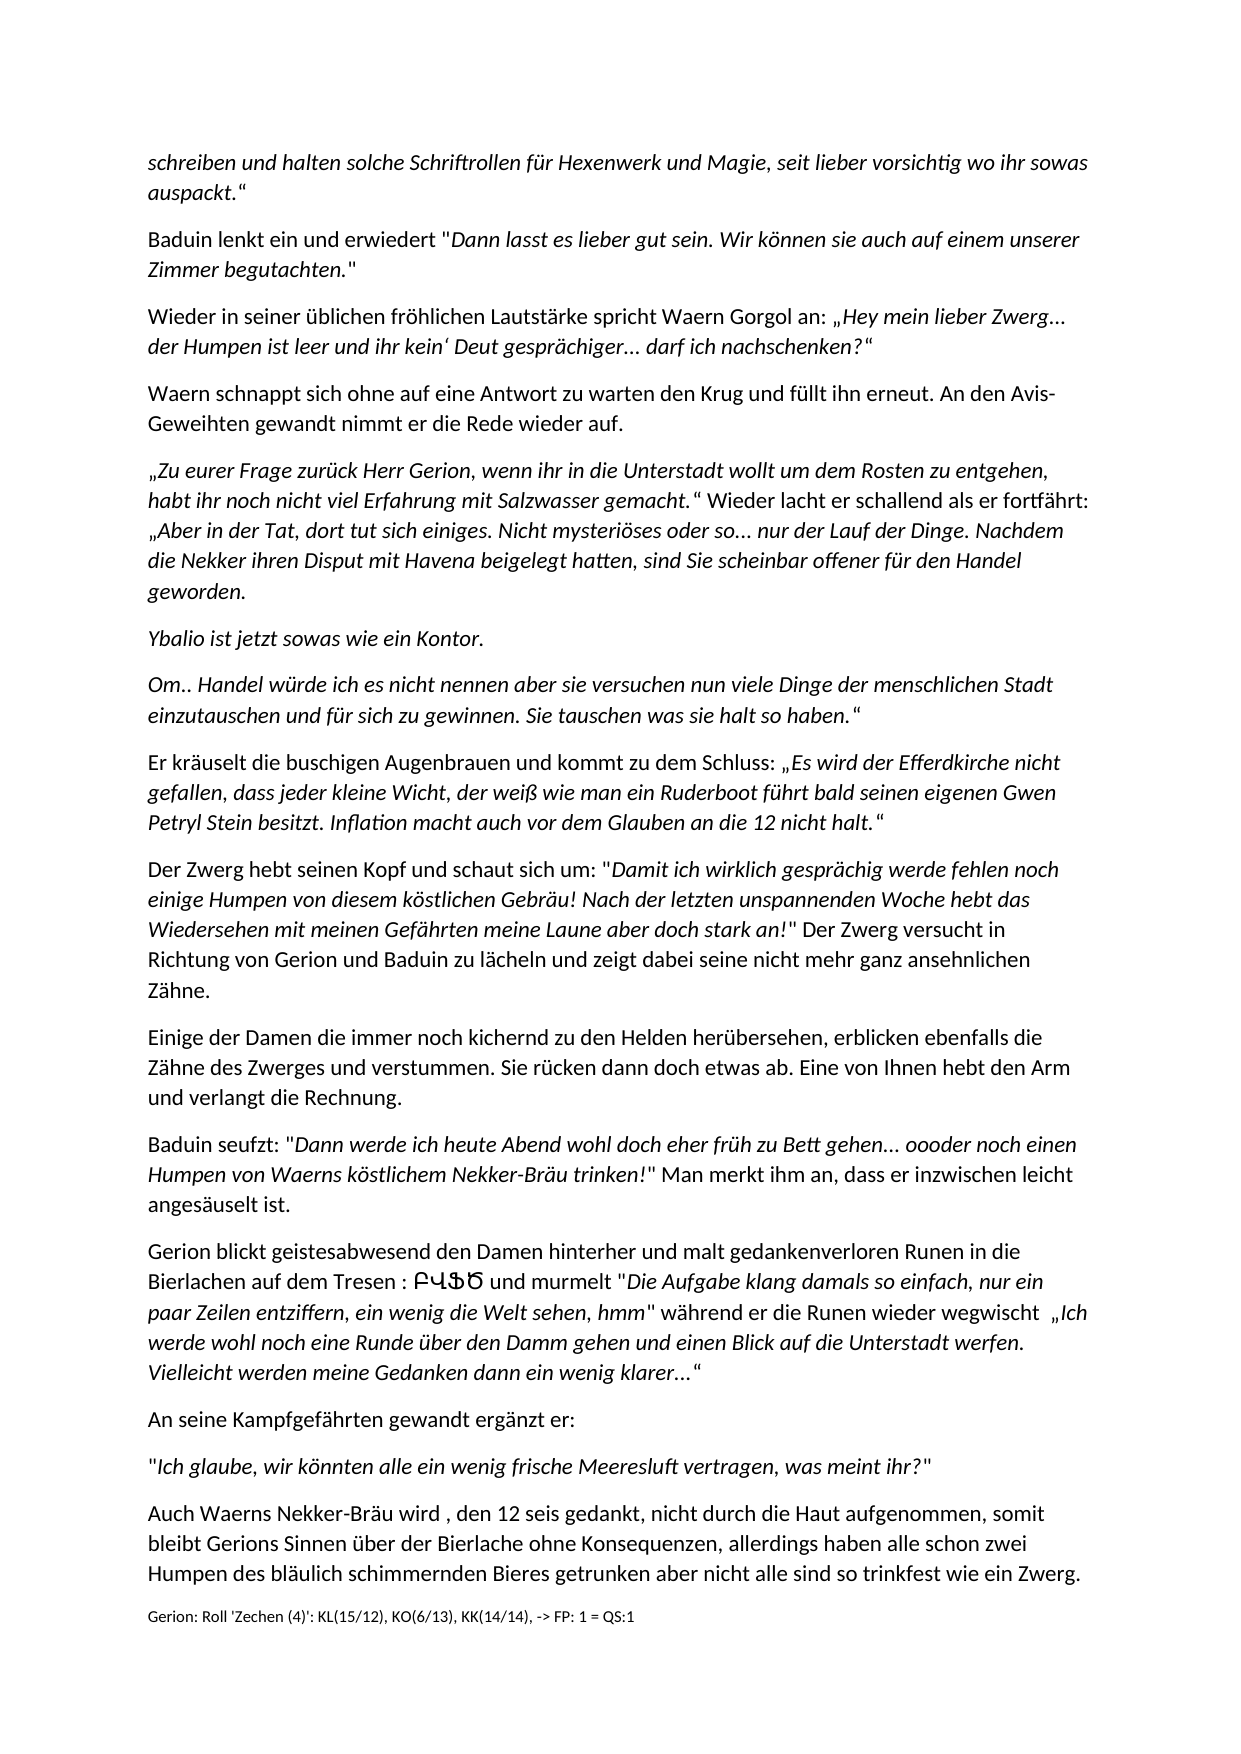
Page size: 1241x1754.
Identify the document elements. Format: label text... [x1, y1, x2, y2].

text Auch Waerns Nekker-Bräu wird , den 12 seis gedankt, nicht durch die Haut aufgenommen, somit bleibt Gerions Sinnen über der Bierlache ohne Konsequenzen, allerdings haben alle schon zwei Humpen des bläulich schimmernden Bieres getrunken aber nicht alle sind so trinkfest wie ein Zwerg. [148, 1499, 1093, 1587]
text Gerion: Roll 'Zechen (4)': KL(15/12), KO(6/13), KK(14/14), -> FP: 1 = QS:1 [148, 1606, 1093, 1626]
text Einige der Damen die immer noch kichernd zu den Helden herübersehen, erblicken ebenfalls die Zähne des Zwerges und verstummen. Sie rücken dann doch etwas ab. Eine von Ihnen hebt den Arm und verlangt die Rechnung. [148, 1023, 1093, 1111]
text Er kräuselt die buschigen Augenbrauen und kommt zu dem Schluss: „Es wird der Efferdkirche nicht gefallen, dass jeder kleine Wicht, der weiß wie man ein Ruderboot führt bald seinen eigenen Gwen Petryl Stein besitzt. Inflation macht auch vor dem Glauben an die 12 nicht halt.“ [148, 748, 1093, 836]
text Gerion blickt geistesabwesend den Damen hinterher und malt gedankenverloren Runen in die Bierlachen auf dem Tresen : ԲՎՖԾ und murmelt "Die Aufgabe klang damals so einfach, nur ein paar Zeilen entziffern, ein wenig die Welt sehen, hmm" während er die Runen wieder wegwischt „Ich werde wohl noch eine Runde über den Damm gehen und einen Blick auf die Unterstadt werfen. Vielleicht werden meine Gedanken dann ein wenig klarer...“ [148, 1237, 1093, 1386]
text Der Zwerg hebt seinen Kopf und schaut sich um: "Damit ich wirklich gesprächig werde fehlen noch einige Humpen von diesem köstlichen Gebräu! Nach der letzten unspannenden Woche hebt das Wiedersehen mit meinen Gefährten meine Laune aber doch stark an!" Der Zwerg versucht in Richtung von Gerion und Baduin zu lächeln und zeigt dabei seine nicht mehr ganz ansehnlichen Zähne. [148, 855, 1093, 1004]
text An seine Kampfgefährten gewandt ergänzt er: [148, 1405, 1093, 1433]
text Baduin seufzt: "Dann werde ich heute Abend wohl doch eher früh zu Bett gehen... oooder noch einen Humpen von Waerns köstlichem Nekker-Bräu trinken!" Man merkt ihm an, dass er inzwischen leicht angesäuselt ist. [148, 1130, 1093, 1218]
text Waern schnappt sich ohne auf eine Antwort zu warten den Krug und füllt ihn erneut. An den Avis-Geweihten gewandt nimmt er die Rede wieder auf. [148, 379, 1093, 437]
text Ybalio ist jetzt sowas wie ein Kontor. [148, 624, 1093, 652]
text Wieder in seiner üblichen fröhlichen Lautstärke spricht Waern Gorgol an: „Hey mein lieber Zwerg... der Humpen ist leer und ihr kein‘ Deut gesprächiger... darf ich nachschenken?“ [148, 302, 1093, 360]
text „Zu eurer Frage zurück Herr Gerion, wenn ihr in die Unterstadt wollt um dem Rosten zu entgehen, habt ihr noch nicht viel Erfahrung mit Salzwasser gemacht.“ Wieder lacht er schallend als er fortfährt: „Aber in der Tat, dort tut sich einiges. Nicht mysteriöses oder so... nur der Lauf der Dinge. Nachdem die Nekker ihren Disput mit Havena beigelegt hatten, sind Sie scheinbar offener für den Handel geworden. [148, 456, 1093, 605]
text "Ich glaube, wir könnten alle ein wenig frische Meeresluft vertragen, was meint ihr?" [148, 1452, 1093, 1480]
text Baduin lenkt ein und erwiedert "Dann lasst es lieber gut sein. Wir können sie auch auf einem unserer Zimmer begutachten." [148, 225, 1093, 283]
text Om.. Handel würde ich es nicht nennen aber sie versuchen nun viele Dinge der menschlichen Stadt einzutauschen und für sich zu gewinnen. Sie tauschen was sie halt so haben.“ [148, 671, 1093, 729]
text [148, 148, 1093, 206]
